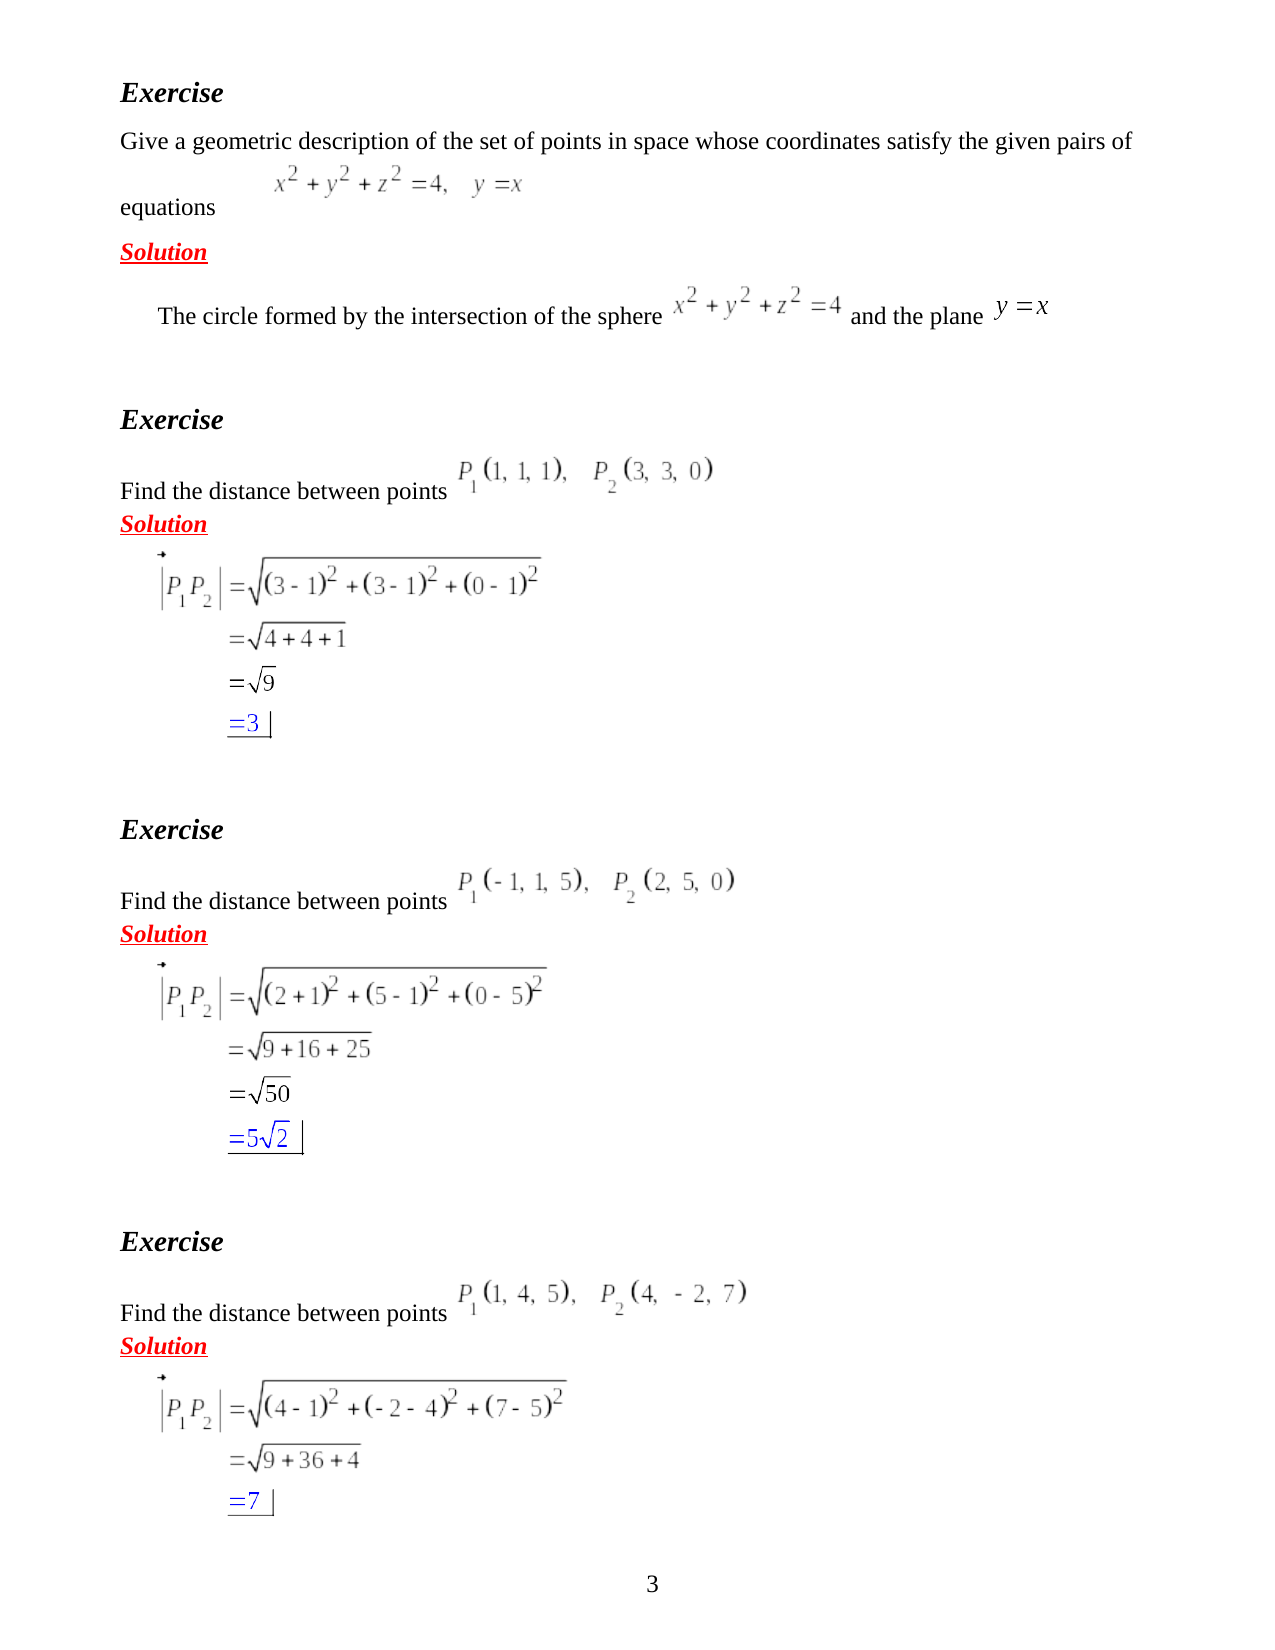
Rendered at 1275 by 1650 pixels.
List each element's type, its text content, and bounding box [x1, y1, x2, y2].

text Find the distance between points [120, 1275, 1185, 1327]
text Exercise [120, 402, 1185, 435]
text Find the distance between points [120, 863, 1185, 915]
text Exercise [120, 1224, 1185, 1258]
text Solution [120, 919, 1185, 948]
text Give a geometric description of the set of points in space whose coordinates satisfy the given pairs of equations [120, 126, 1185, 221]
text Solution [120, 237, 1185, 266]
text Exercise [120, 812, 1185, 846]
text Exercise [120, 75, 1185, 108]
text Solution [120, 509, 1185, 538]
text Solution [120, 1331, 1185, 1360]
text Find the distance between points [120, 453, 1185, 504]
text The circle formed by the intersection of the sphere and the plane [157, 281, 1185, 330]
